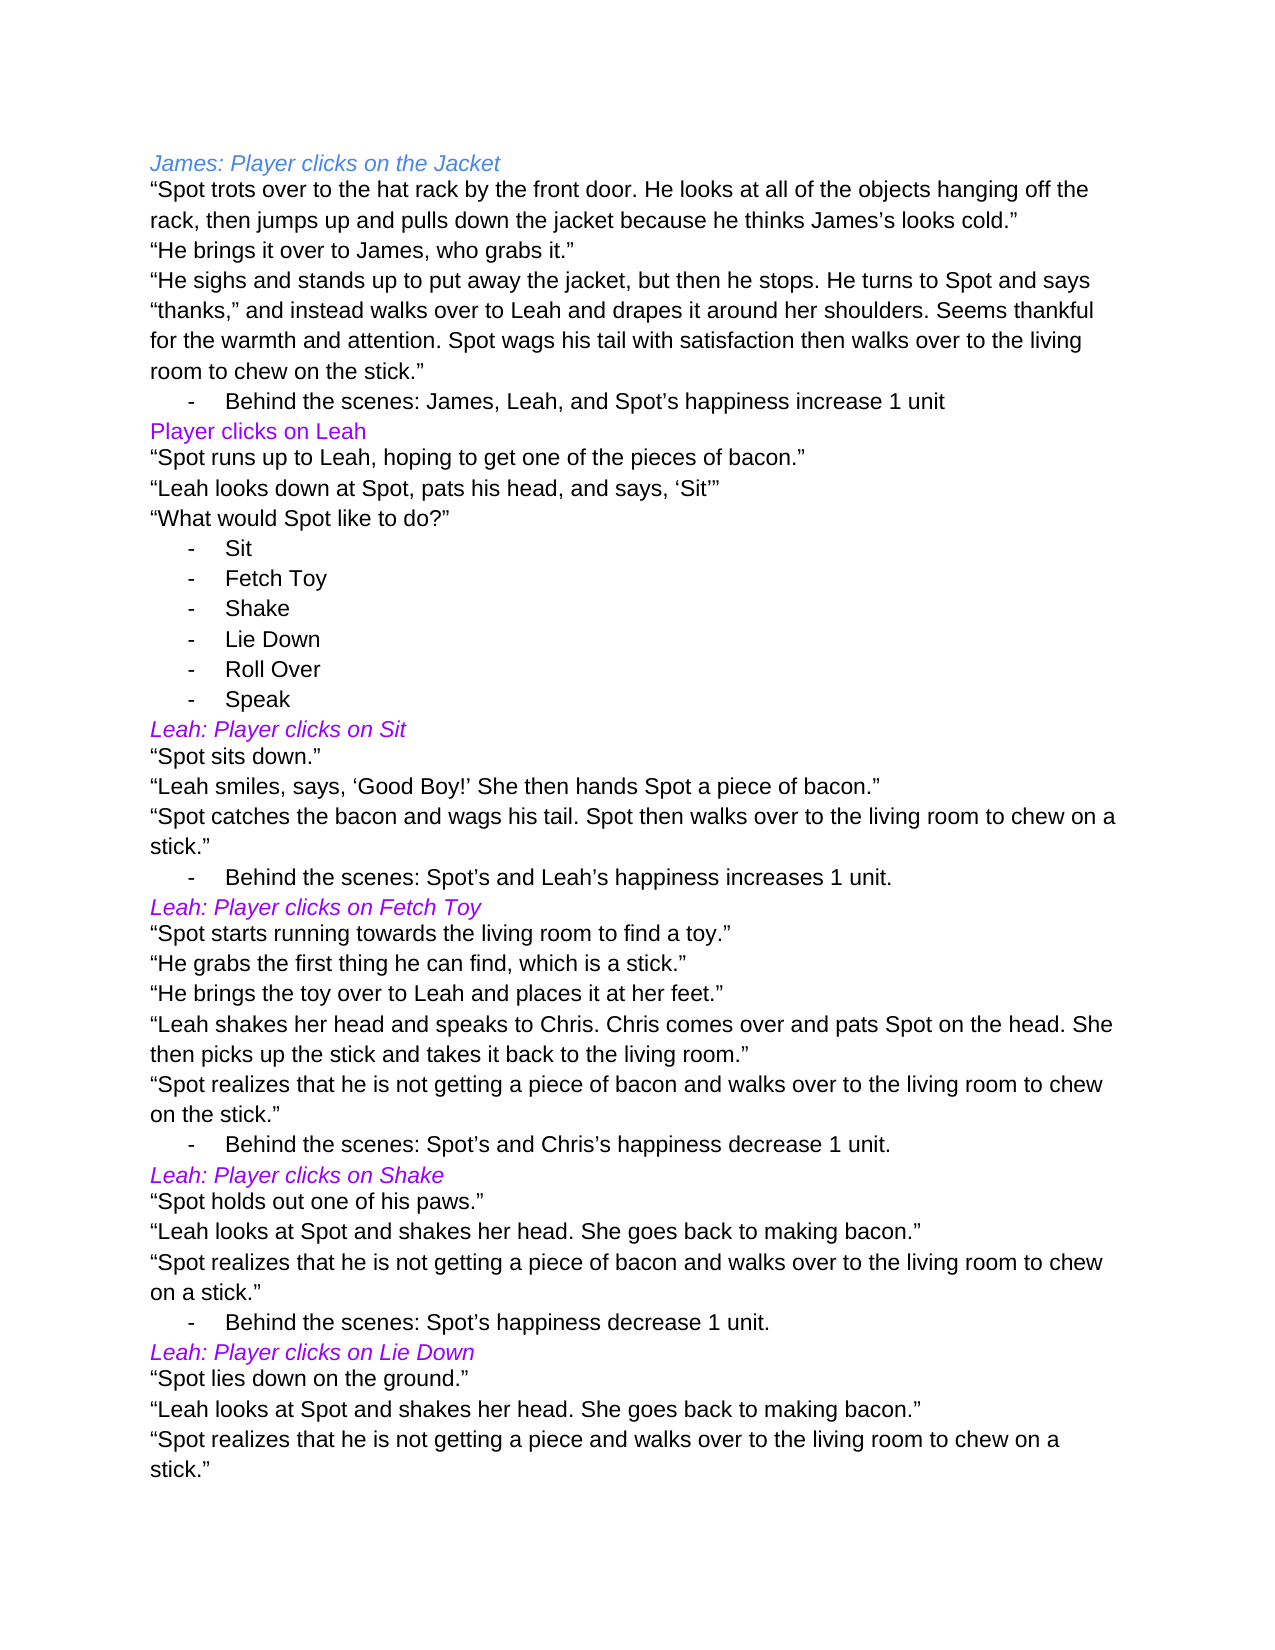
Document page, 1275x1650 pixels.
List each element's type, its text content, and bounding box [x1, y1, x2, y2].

subtitle Leah: Player clicks on Sit [150, 716, 1125, 743]
text “Spot realizes that he is not getting a piece and walks over to the living room to chew on a stick.” [150, 1426, 1125, 1482]
text “He brings the toy over to Leah and places it at her feet.” “Leah shakes her head and speaks to Chris. Chris comes over and pats Spot on the head. She then picks up the stick and takes it back to the living room.” [150, 980, 1125, 1067]
text “He grabs the first thing he can find, which is a stick.” [150, 950, 1125, 977]
text “He sighs and stands up to put away the jacket, but then he stops. He turns to Spot and says “thanks,” and instead walks over to Leah and drapes it around her shoulders. Seems thankful for the warmth and attention. Spot wags his tail with satisfaction then walks over to the living room to chew on the stick.” [150, 267, 1125, 384]
list Behind the scenes: Spot’s and Leah’s happiness increases 1 unit. [187, 863, 1125, 890]
text “Spot realizes that he is not getting a piece of bacon and walks over to the living room to chew on a stick.” [150, 1248, 1125, 1305]
text “Leah looks down at Spot, pats his head, and says, ‘Sit’” [150, 474, 1125, 501]
list Behind the scenes: Spot’s happiness decrease 1 unit. [187, 1309, 1125, 1335]
text “Spot catches the bacon and wags his tail. Spot then walks over to the living room to chew on a stick.” [150, 803, 1125, 859]
subtitle Player clicks on Leah [150, 418, 1125, 444]
subtitle James: Player clicks on the Jacket [150, 150, 1125, 176]
subtitle Leah: Player clicks on Shake [150, 1162, 1125, 1188]
list Fetch Toy [187, 565, 1125, 592]
list Shake [187, 595, 1125, 622]
list Roll Over [187, 656, 1125, 682]
list Sit [187, 535, 1125, 561]
text “Spot realizes that he is not getting a piece of bacon and walks over to the living room to chew on the stick.” [150, 1071, 1125, 1128]
text “He brings it over to James, who grabs it.” [150, 237, 1125, 263]
subtitle Leah: Player clicks on Fetch Toy [150, 894, 1125, 920]
text “Spot sits down.” [150, 743, 1125, 769]
text “Leah looks at Spot and shakes her head. She goes back to making bacon.” [150, 1218, 1125, 1244]
text “What would Spot like to do?” [150, 505, 1125, 531]
text “Spot lies down on the ground.” [150, 1365, 1125, 1392]
text “Leah looks at Spot and shakes her head. She goes back to making bacon.” [150, 1396, 1125, 1422]
subtitle Leah: Player clicks on Lie Down [150, 1339, 1125, 1365]
text “Spot starts running towards the living room to find a toy.” [150, 920, 1125, 946]
list Speak [187, 686, 1125, 712]
text “Spot trots over to the hat rack by the front door. He looks at all of the objects hanging off the rack, then jumps up and pulls down the jacket because he thinks James’s looks cold.” [150, 176, 1125, 233]
list Lie Down [187, 626, 1125, 652]
text “Leah smiles, says, ‘Good Boy!’ She then hands Spot a piece of bacon.” [150, 773, 1125, 799]
list Behind the scenes: Spot’s and Chris’s happiness decrease 1 unit. [187, 1131, 1125, 1158]
list Behind the scenes: James, Leah, and Spot’s happiness increase 1 unit [187, 388, 1125, 414]
text “Spot holds out one of his paws.” [150, 1188, 1125, 1214]
text “Spot runs up to Leah, hoping to get one of the pieces of bacon.” [150, 444, 1125, 471]
